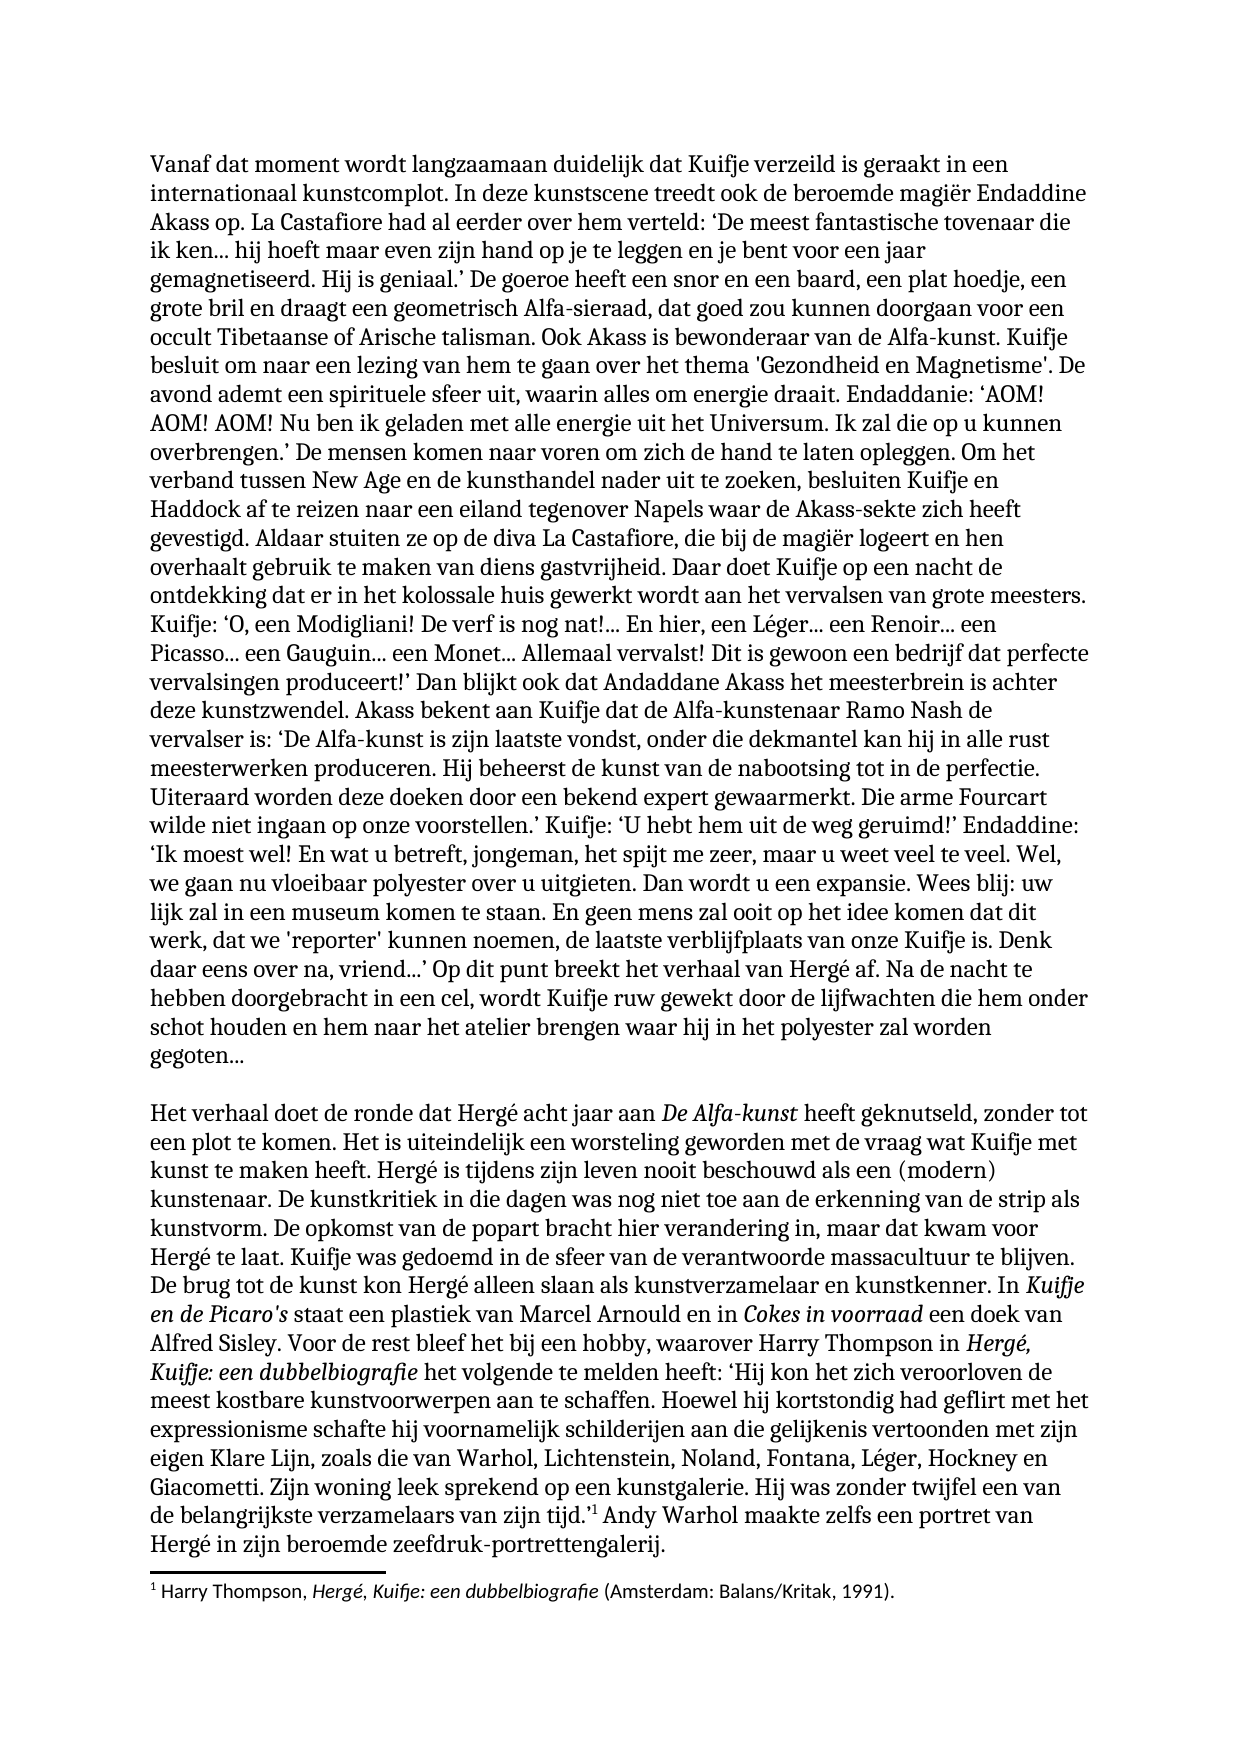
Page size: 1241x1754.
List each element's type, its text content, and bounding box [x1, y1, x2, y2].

text Het verhaal doet de ronde dat Hergé acht jaar aan De Alfa-kunst heeft geknutseld, zonder tot een plot te komen. Het is uiteindelijk een worsteling geworden met de vraag wat Kuifje met kunst te maken heeft. Hergé is tijdens zijn leven nooit beschouwd als een (modern) kunstenaar. De kunstkritiek in die dagen was nog niet toe aan de erkenning van de strip als kunstvorm. De opkomst van de popart bracht hier verandering in, maar dat kwam voor Hergé te laat. Kuifje was gedoemd in de sfeer van de verantwoorde massacultuur te blijven. De brug tot de kunst kon Hergé alleen slaan als kunstverzamelaar en kunstkenner. In Kuifje en de Picaro's staat een plastiek van Marcel Arnould en in Cokes in voorraad een doek van Alfred Sisley. Voor de rest bleef het bij een hobby, waarover Harry Thompson in Hergé, Kuifje: een dubbelbiografie het volgende te melden heeft: ‘Hij kon het zich veroorloven de meest kostbare kunstvoorwerpen aan te schaffen. Hoewel hij kortstondig had geflirt met het expressionisme schafte hij voornamelijk schilderijen aan die gelijkenis vertoonden met zijn eigen Klare Lijn, zoals die van Warhol, Lichtenstein, Noland, Fontana, Léger, Hockney en Giacometti. Zijn woning leek sprekend op een kunstgalerie. Hij was zonder twijfel een van de belangrijkste verzamelaars van zijn tijd.’ Andy Warhol maakte zelfs een portret van Hergé in zijn beroemde zeefdruk-portrettengalerij. [150, 1099, 1090, 1559]
text Vanaf dat moment wordt langzaamaan duidelijk dat Kuifje verzeild is geraakt in een internationaal kunstcomplot. In deze kunstscene treedt ook de beroemde magiër Endaddine Akass op. La Castafiore had al eerder over hem verteld: ‘De meest fantastische tovenaar die ik ken... hij hoeft maar even zijn hand op je te leggen en je bent voor een jaar gemagnetiseerd. Hij is geniaal.’ De goeroe heeft een snor en een baard, een plat hoedje, een grote bril en draagt een geometrisch Alfa-sieraad, dat goed zou kunnen doorgaan voor een occult Tibetaanse of Arische talisman. Ook Akass is bewonderaar van de Alfa-kunst. Kuifje besluit om naar een lezing van hem te gaan over het thema 'Gezondheid en Magnetisme'. De avond ademt een spirituele sfeer uit, waarin alles om energie draait. Endaddanie: ‘AOM! AOM! AOM! Nu ben ik geladen met alle energie uit het Universum. Ik zal die op u kunnen overbrengen.’ De mensen komen naar voren om zich de hand te laten opleggen. Om het verband tussen New Age en de kunsthandel nader uit te zoeken, besluiten Kuifje en Haddock af te reizen naar een eiland tegenover Napels waar de Akass-sekte zich heeft gevestigd. Aldaar stuiten ze op de diva La Castafiore, die bij de magiër logeert en hen overhaalt gebruik te maken van diens gastvrijheid. Daar doet Kuifje op een nacht de ontdekking dat er in het kolossale huis gewerkt wordt aan het vervalsen van grote meesters. Kuifje: ‘O, een Modigliani! De verf is nog nat!... En hier, een Léger... een Renoir... een Picasso... een Gauguin... een Monet... Allemaal vervalst! Dit is gewoon een bedrijf dat perfecte vervalsingen produceert!’ Dan blijkt ook dat Andaddane Akass het meesterbrein is achter deze kunstzwendel. Akass bekent aan Kuifje dat de Alfa-kunstenaar Ramo Nash de vervalser is: ‘De Alfa-kunst is zijn laatste vondst, onder die dekmantel kan hij in alle rust meesterwerken produceren. Hij beheerst de kunst van de nabootsing tot in de perfectie. Uiteraard worden deze doeken door een bekend expert gewaarmerkt. Die arme Fourcart wilde niet ingaan op onze voorstellen.’ Kuifje: ‘U hebt hem uit de weg geruimd!’ Endaddine: ‘Ik moest wel! En wat u betreft, jongeman, het spijt me zeer, maar u weet veel te veel. Wel, we gaan nu vloeibaar polyester over u uitgieten. Dan wordt u een expansie. Wees blij: uw lijk zal in een museum komen te staan. En geen mens zal ooit op het idee komen dat dit werk, dat we 'reporter' kunnen noemen, de laatste verblijfplaats van onze Kuifje is. Denk daar eens over na, vriend...’ Op dit punt breekt het verhaal van Hergé af. Na de nacht te hebben doorgebracht in een cel, wordt Kuifje ruw gewekt door de lijfwachten die hem onder schot houden en hem naar het atelier brengen waar hij in het polyester zal worden gegoten... [150, 150, 1090, 1070]
